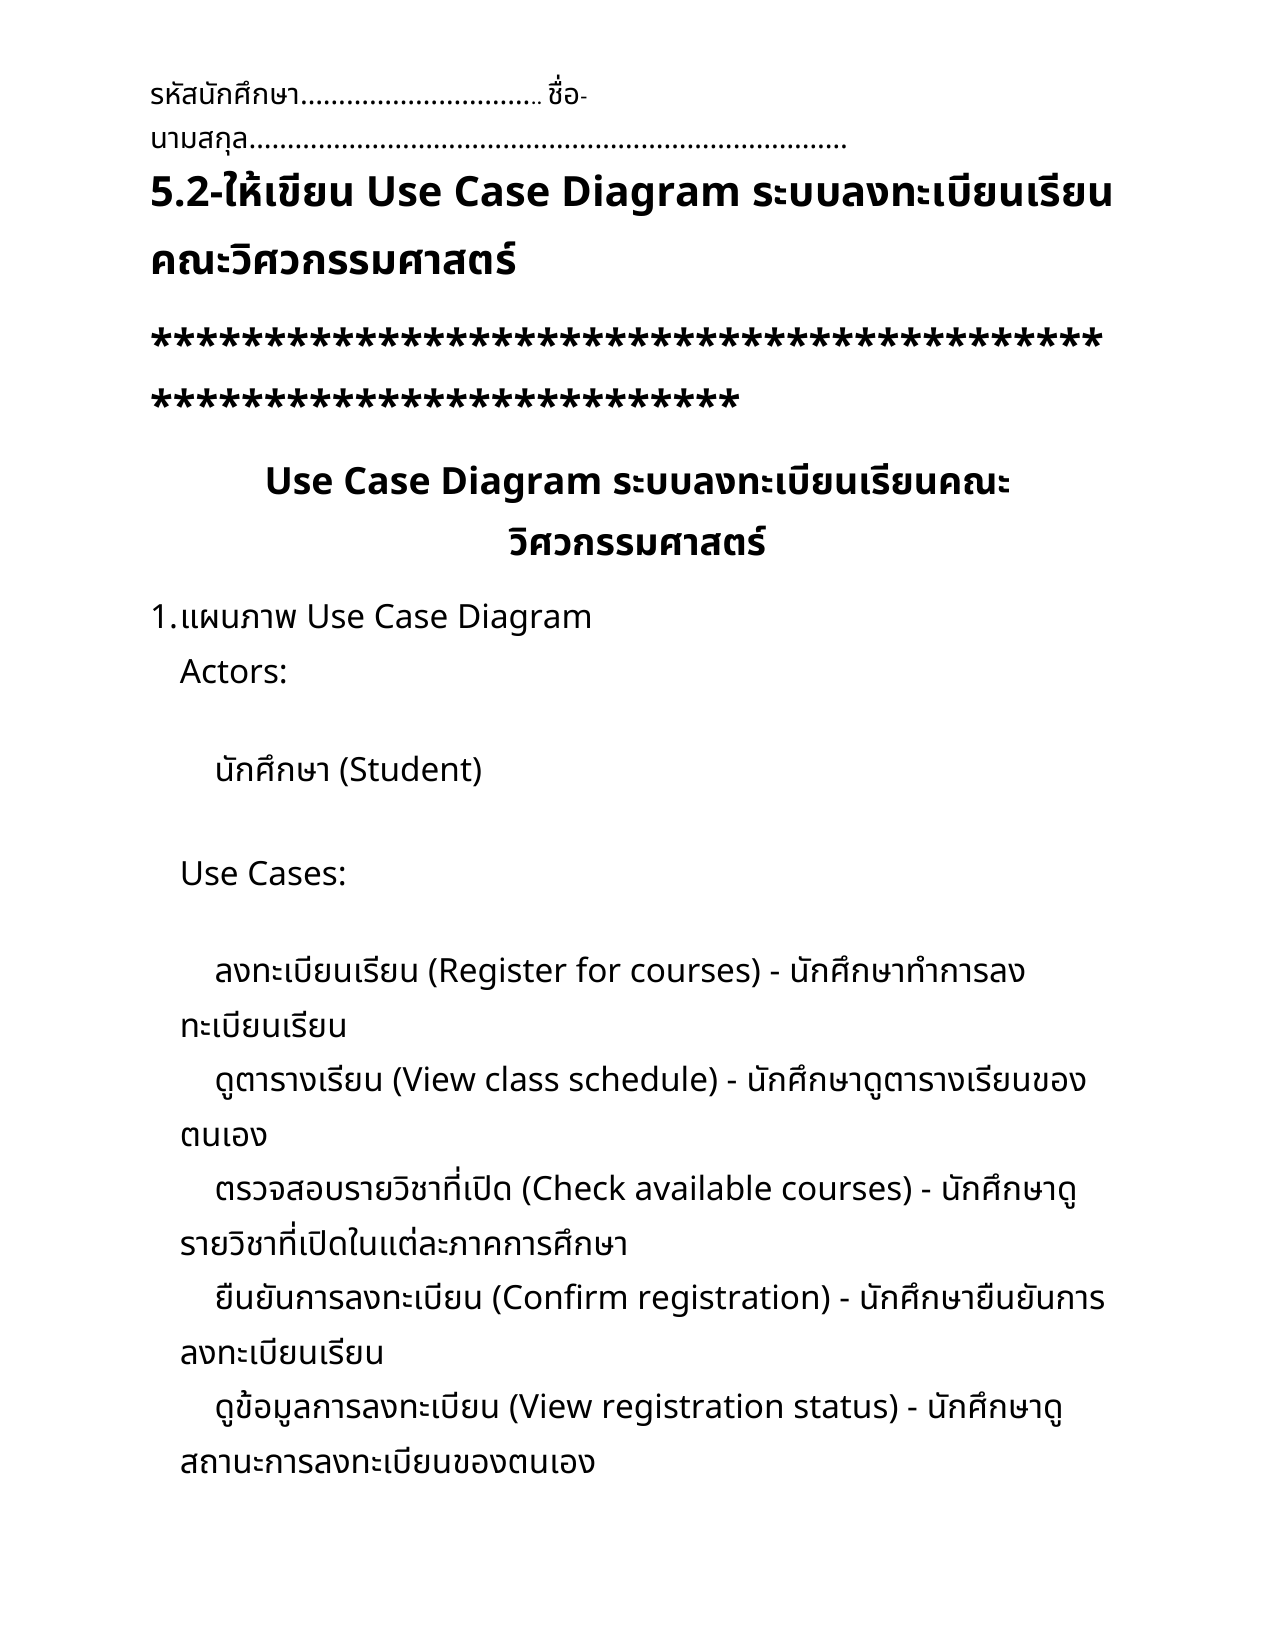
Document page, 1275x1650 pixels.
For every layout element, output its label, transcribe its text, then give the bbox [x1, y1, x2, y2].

list ดูตารางเรียน (View class schedule) - นักศึกษาดูตารางเรียนของตนเอง [179, 1056, 1125, 1161]
list แผนภาพ Use Case Diagram [150, 593, 1125, 644]
list Use Cases: [179, 849, 1125, 895]
text ******************************************************************** [150, 315, 1125, 433]
text 5.2-ให้เขียน Use Case Diagram ระบบลงทะเบียนเรียนคณะวิศวกรรมศาสตร์ [150, 162, 1125, 293]
list ยืนยันการลงทะเบียน (Confirm registration) - นักศึกษายืนยันการลงทะเบียนเรียน [179, 1274, 1125, 1379]
list ตรวจสอบรายวิชาที่เปิด (Check available courses) - นักศึกษาดูรายวิชาที่เปิดในแต่ละภาคการศึกษา [179, 1165, 1125, 1270]
list นักศึกษา (Student) [179, 746, 1125, 796]
list ลงทะเบียนเรียน (Register for courses) - นักศึกษาทำการลงทะเบียนเรียน [179, 947, 1125, 1052]
list ดูข้อมูลการลงทะเบียน (View registration status) - นักศึกษาดูสถานะการลงทะเบียนของตนเอง [179, 1383, 1125, 1488]
list Actors: [179, 648, 1125, 693]
text Use Case Diagram ระบบลงทะเบียนเรียนคณะวิศวกรรมศาสตร์ [150, 454, 1125, 572]
